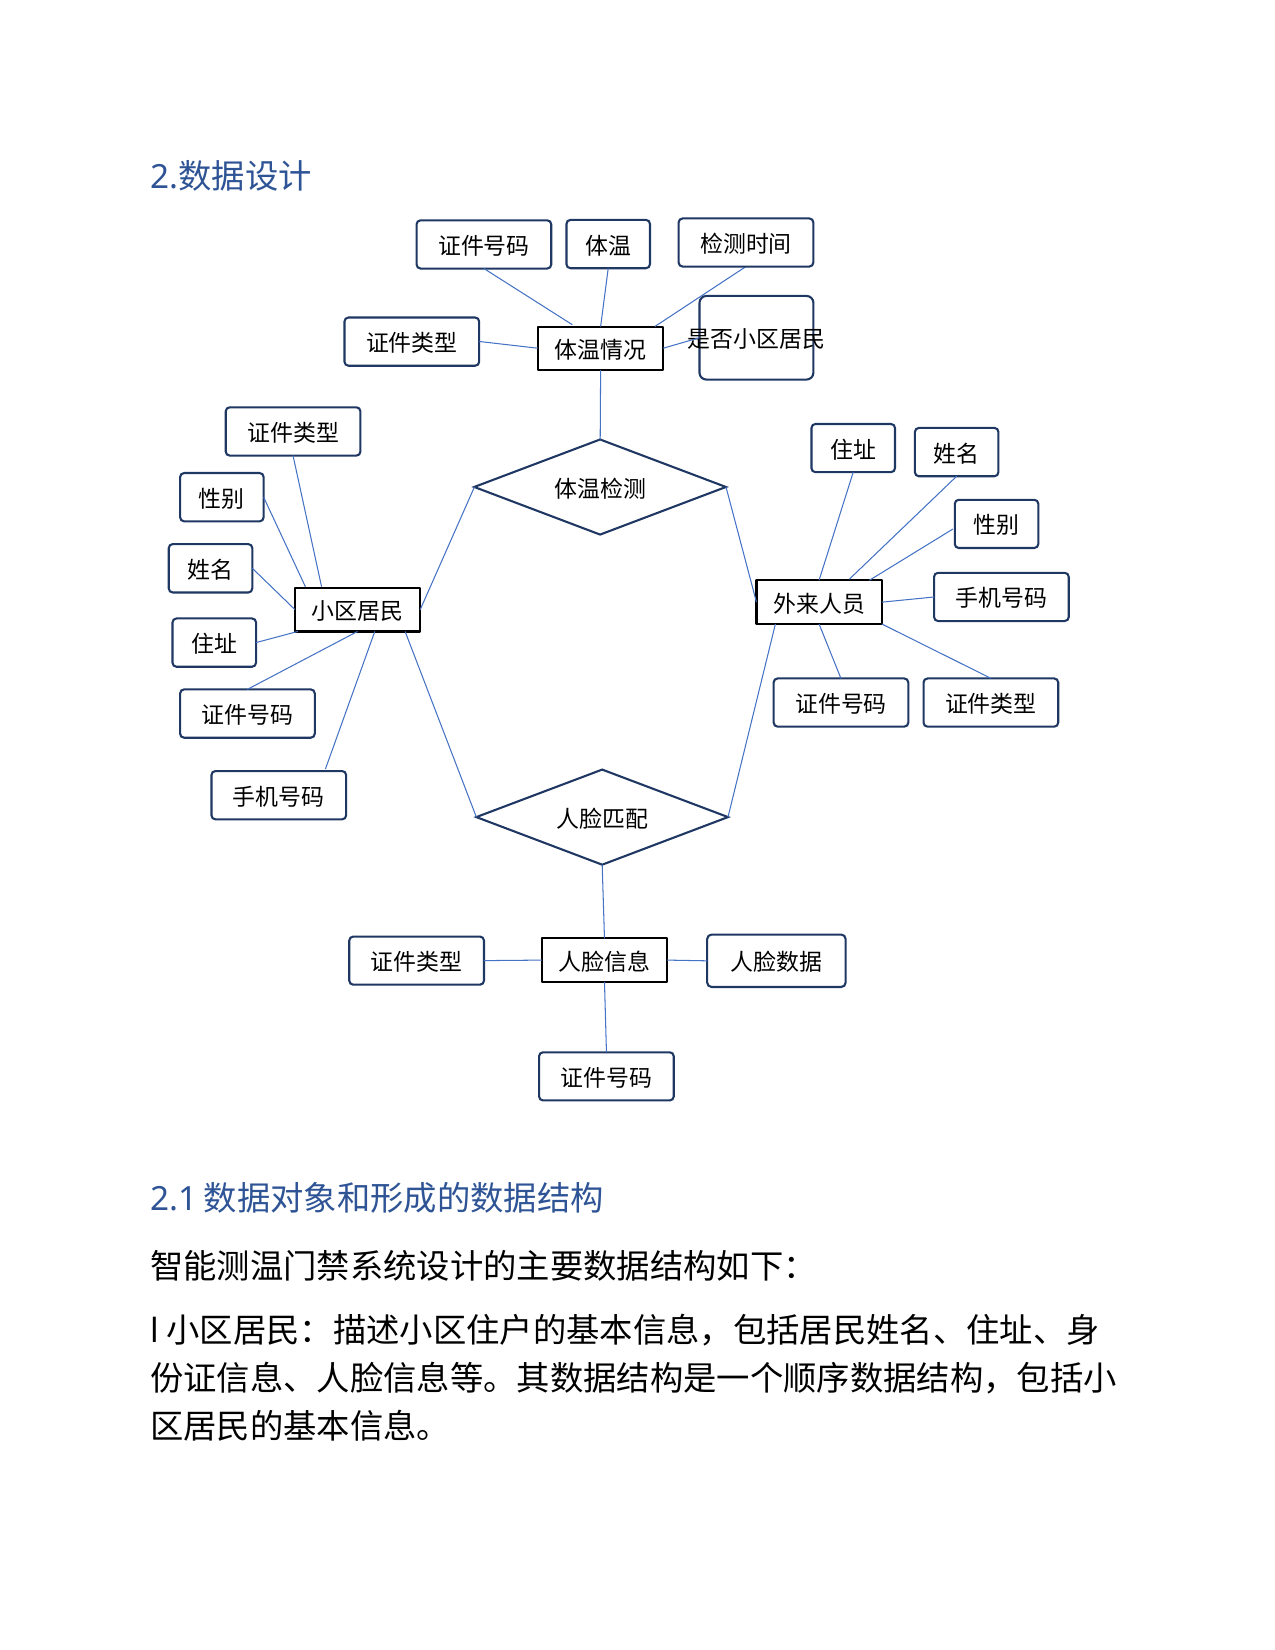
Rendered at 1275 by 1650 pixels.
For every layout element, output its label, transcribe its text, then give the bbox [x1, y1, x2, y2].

text 智能测温门禁系统设计的主要数据结构如下： [150, 1239, 1125, 1288]
subtitle 2.1数据对象和形成的数据结构 [150, 1172, 1125, 1220]
text l 小区居民：描述小区住户的基本信息，包括居民姓名、住址、身份证信息、人脸信息等。其数据结构是一个顺序数据结构，包括小区居民的基本信息。 [150, 1303, 1125, 1448]
subtitle 2.数据设计 [150, 150, 1125, 198]
